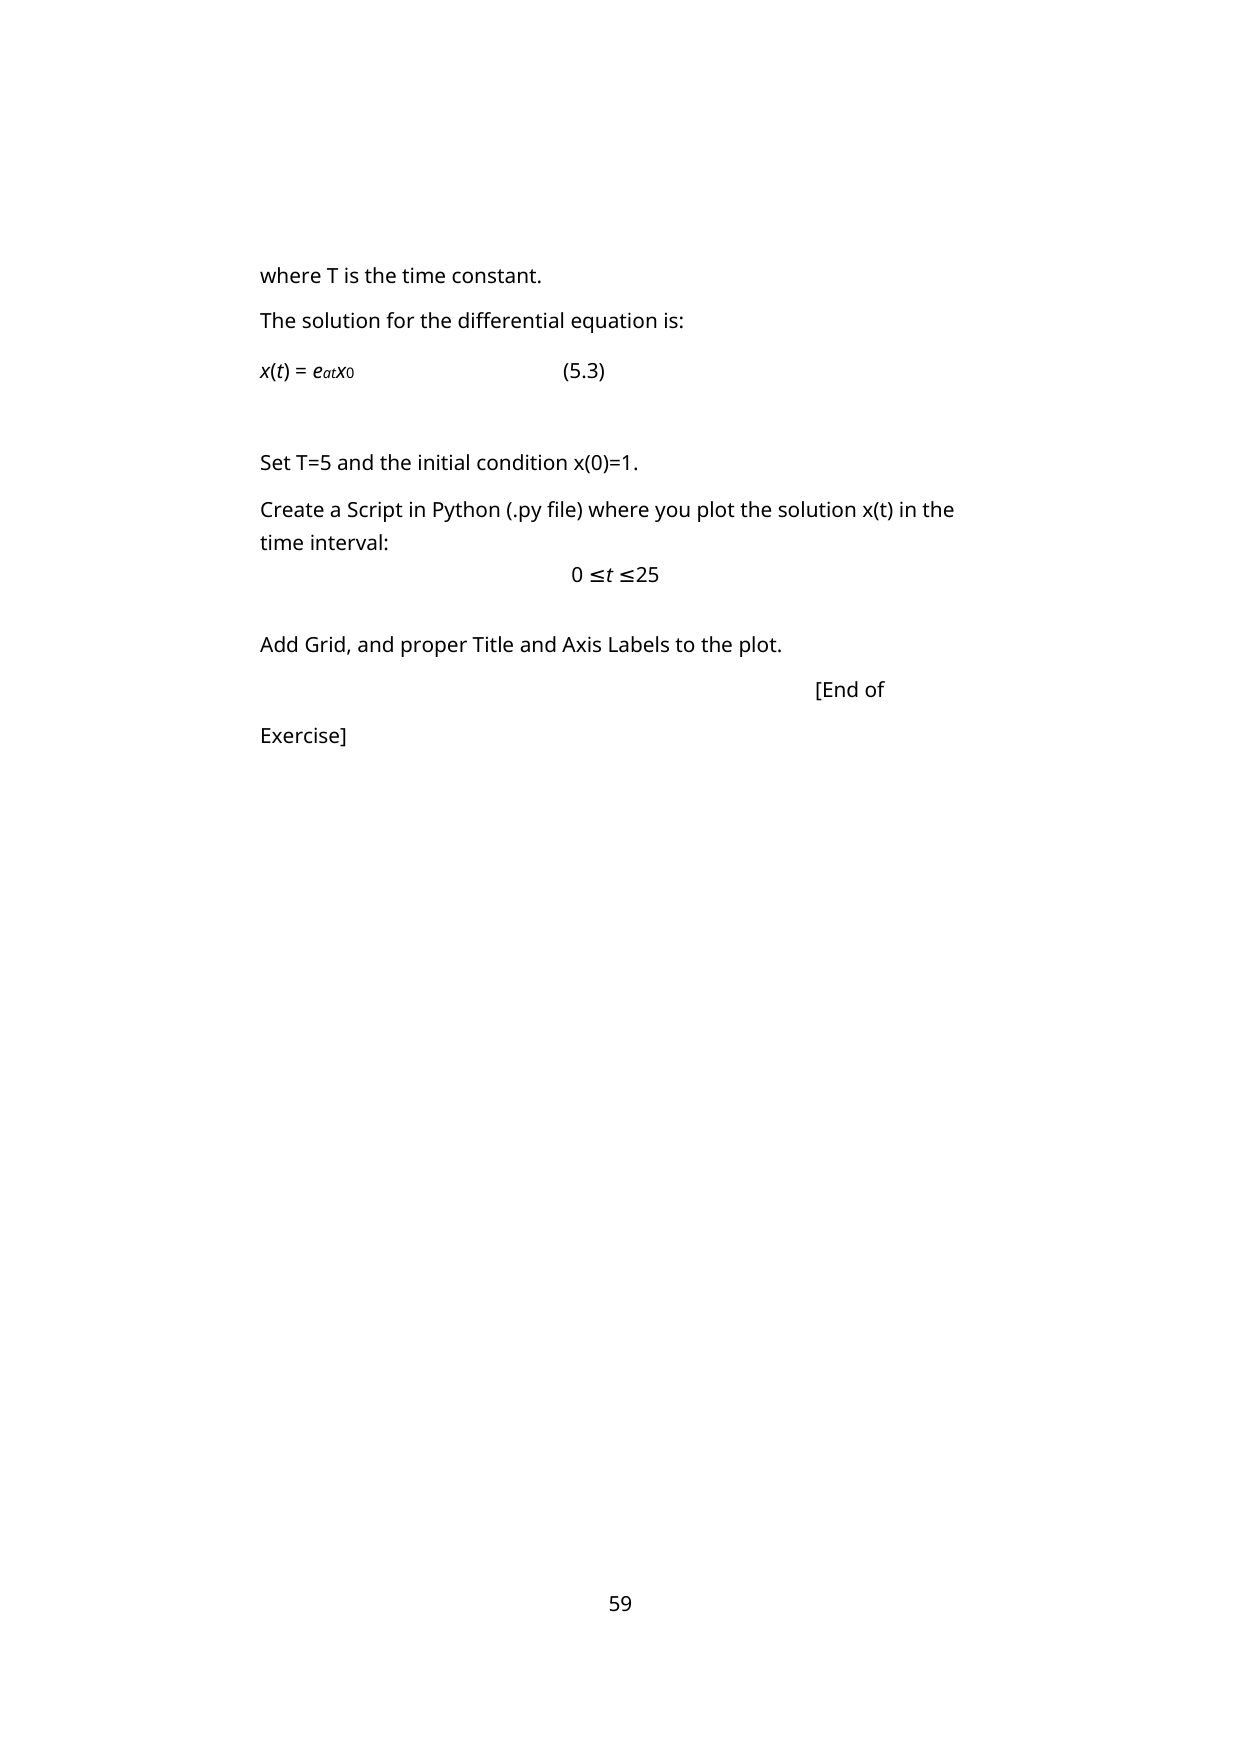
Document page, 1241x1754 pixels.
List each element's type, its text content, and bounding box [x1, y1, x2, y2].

text Set T=5 and the initial condition x(0)=1. [260, 454, 1090, 474]
text The solution for the differential equation is: x(t) = eatx0 (5.3) [260, 288, 985, 389]
text where T is the time constant. [260, 267, 1090, 288]
text Create a Script in Python (.py file) where you plot the solution x(t) in the time interval: 0 ≤t ≤25 [260, 492, 985, 589]
text 59 [150, 1595, 1090, 1616]
text Add Grid, and proper Title and Axis Labels to the plot. [End of Exercise] [260, 616, 970, 753]
